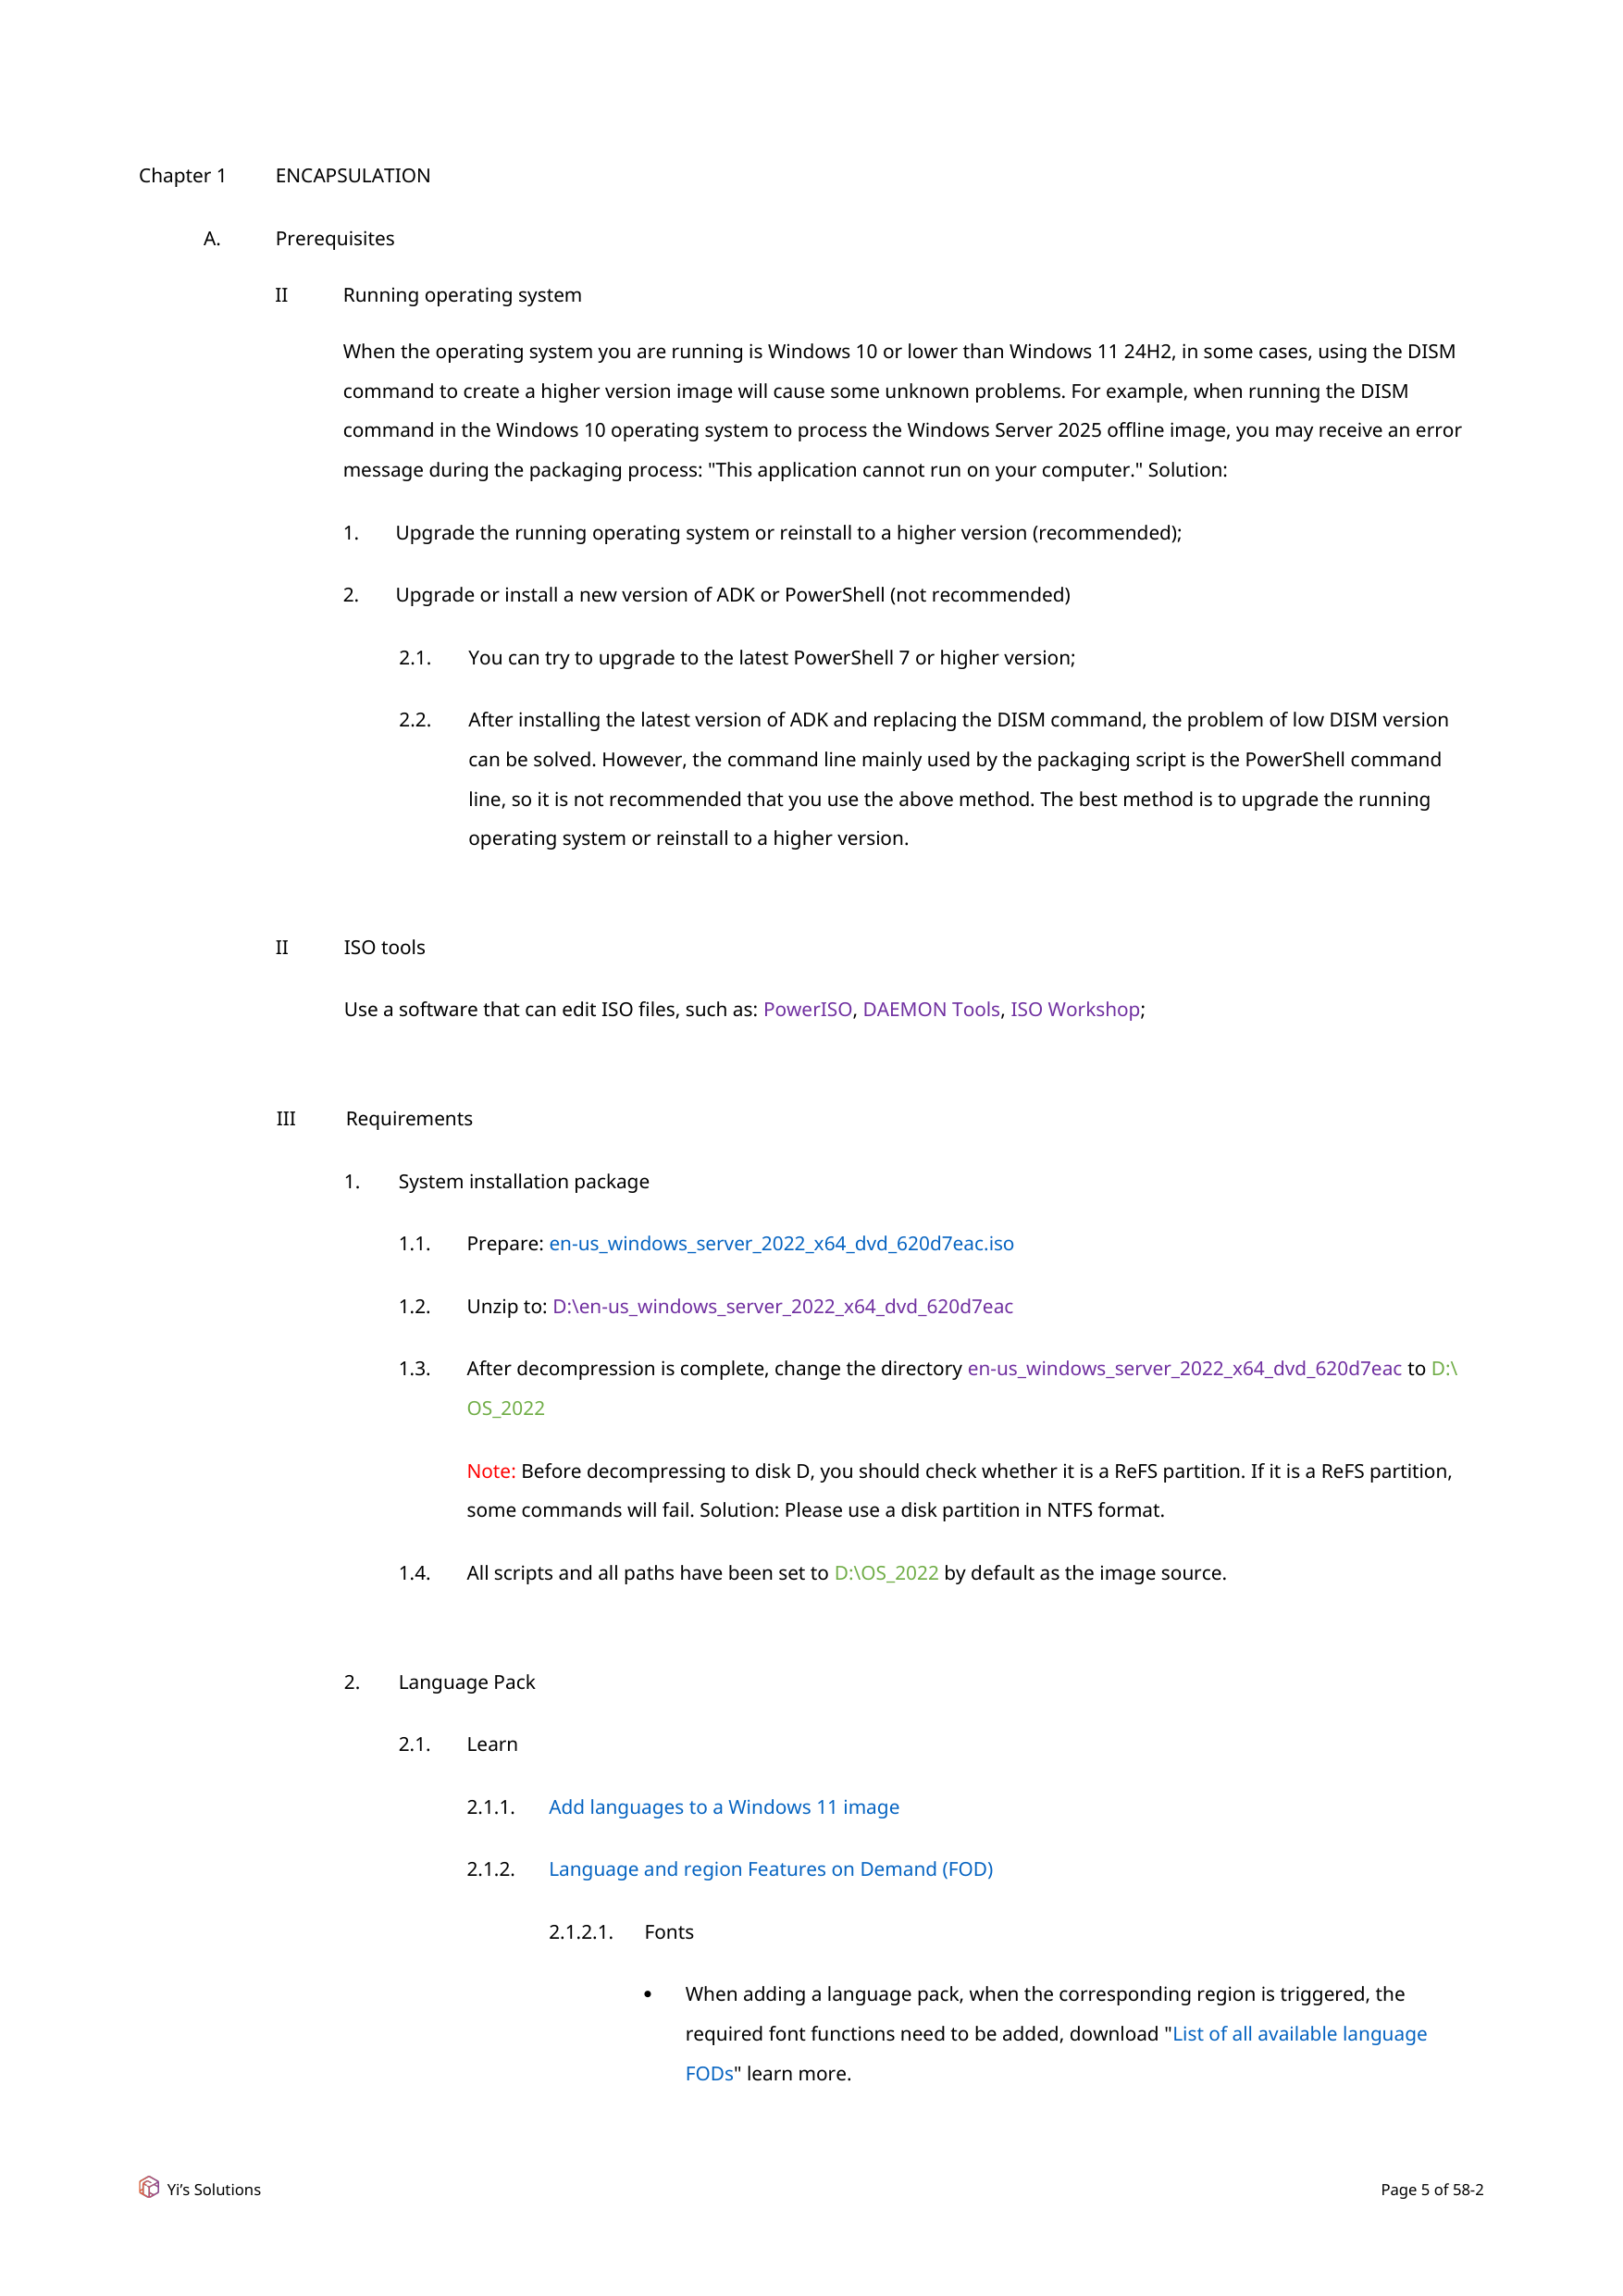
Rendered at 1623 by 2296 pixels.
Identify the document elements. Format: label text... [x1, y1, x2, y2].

list After installing the latest version of ADK and replacing the DISM command, the problem of low DISM version can be solved. However, the command line mainly used by the packaging script is the PowerShell command line, so it is not recommended that you use the above method. The best method is to upgrade the running operating system or reinstall to a higher version. [399, 706, 1484, 851]
subtitle Prerequisites [221, 225, 1484, 251]
subtitle Fonts [549, 1918, 1484, 1944]
list Prepare: en-us_windows_server_2022_x64_dvd_620d7eac.iso [399, 1230, 1484, 1257]
list Unzip to: D:\en-us_windows_server_2022_x64_dvd_620d7eac [399, 1293, 1484, 1319]
list Language and region Features on Demand (FOD) [466, 1855, 1484, 1882]
list Upgrade the running operating system or reinstall to a higher version (recommended); [343, 519, 1484, 545]
list Note: Before decompressing to disk D, you should check whether it is a ReFS partition. If it is a ReFS partition, some commands will fail. Solution: Please use a disk partition in NTFS format. [466, 1458, 1484, 1523]
list Add languages to a Windows 11 image [466, 1793, 1484, 1819]
list Use a software that can edit ISO files, such as: PowerISO, DAEMON Tools, ISO Workshop; [344, 997, 1484, 1023]
list All scripts and all paths have been set to D:\OS_2022 by default as the image source. [399, 1559, 1484, 1585]
subtitle System installation package [344, 1168, 1484, 1194]
list After decompression is complete, change the directory en-us_windows_server_2022_x64_dvd_620d7eac to D:\OS_2022 [399, 1355, 1484, 1421]
list You can try to upgrade to the latest PowerShell 7 or higher version; [399, 644, 1484, 670]
list When adding a language pack, when the corresponding region is triggered, the required font functions need to be added, download "List of all available language FODs" learn more. [644, 1981, 1484, 2086]
subtitle Requirements [276, 1105, 1484, 1132]
list Upgrade or install a new version of ADK or PowerShell (not recommended) [343, 581, 1484, 608]
subtitle Language Pack [344, 1669, 1484, 1694]
subtitle Learn [399, 1731, 1484, 1757]
text When the operating system you are running is Windows 10 or lower than Windows 11 24H2, in some cases, using the DISM command to create a higher version image will cause some unknown problems. For example, when running the DISM command in the Windows 10 operating system to process the Windows Server 2025 offline image, you may receive an error message during the packaging process: "This application cannot run on your computer." Solution: [343, 338, 1484, 483]
subtitle ISO tools [276, 934, 1484, 960]
subtitle Encapsulation [139, 162, 1484, 188]
subtitle Running operating system [275, 281, 1484, 307]
picture [139, 2176, 159, 2198]
